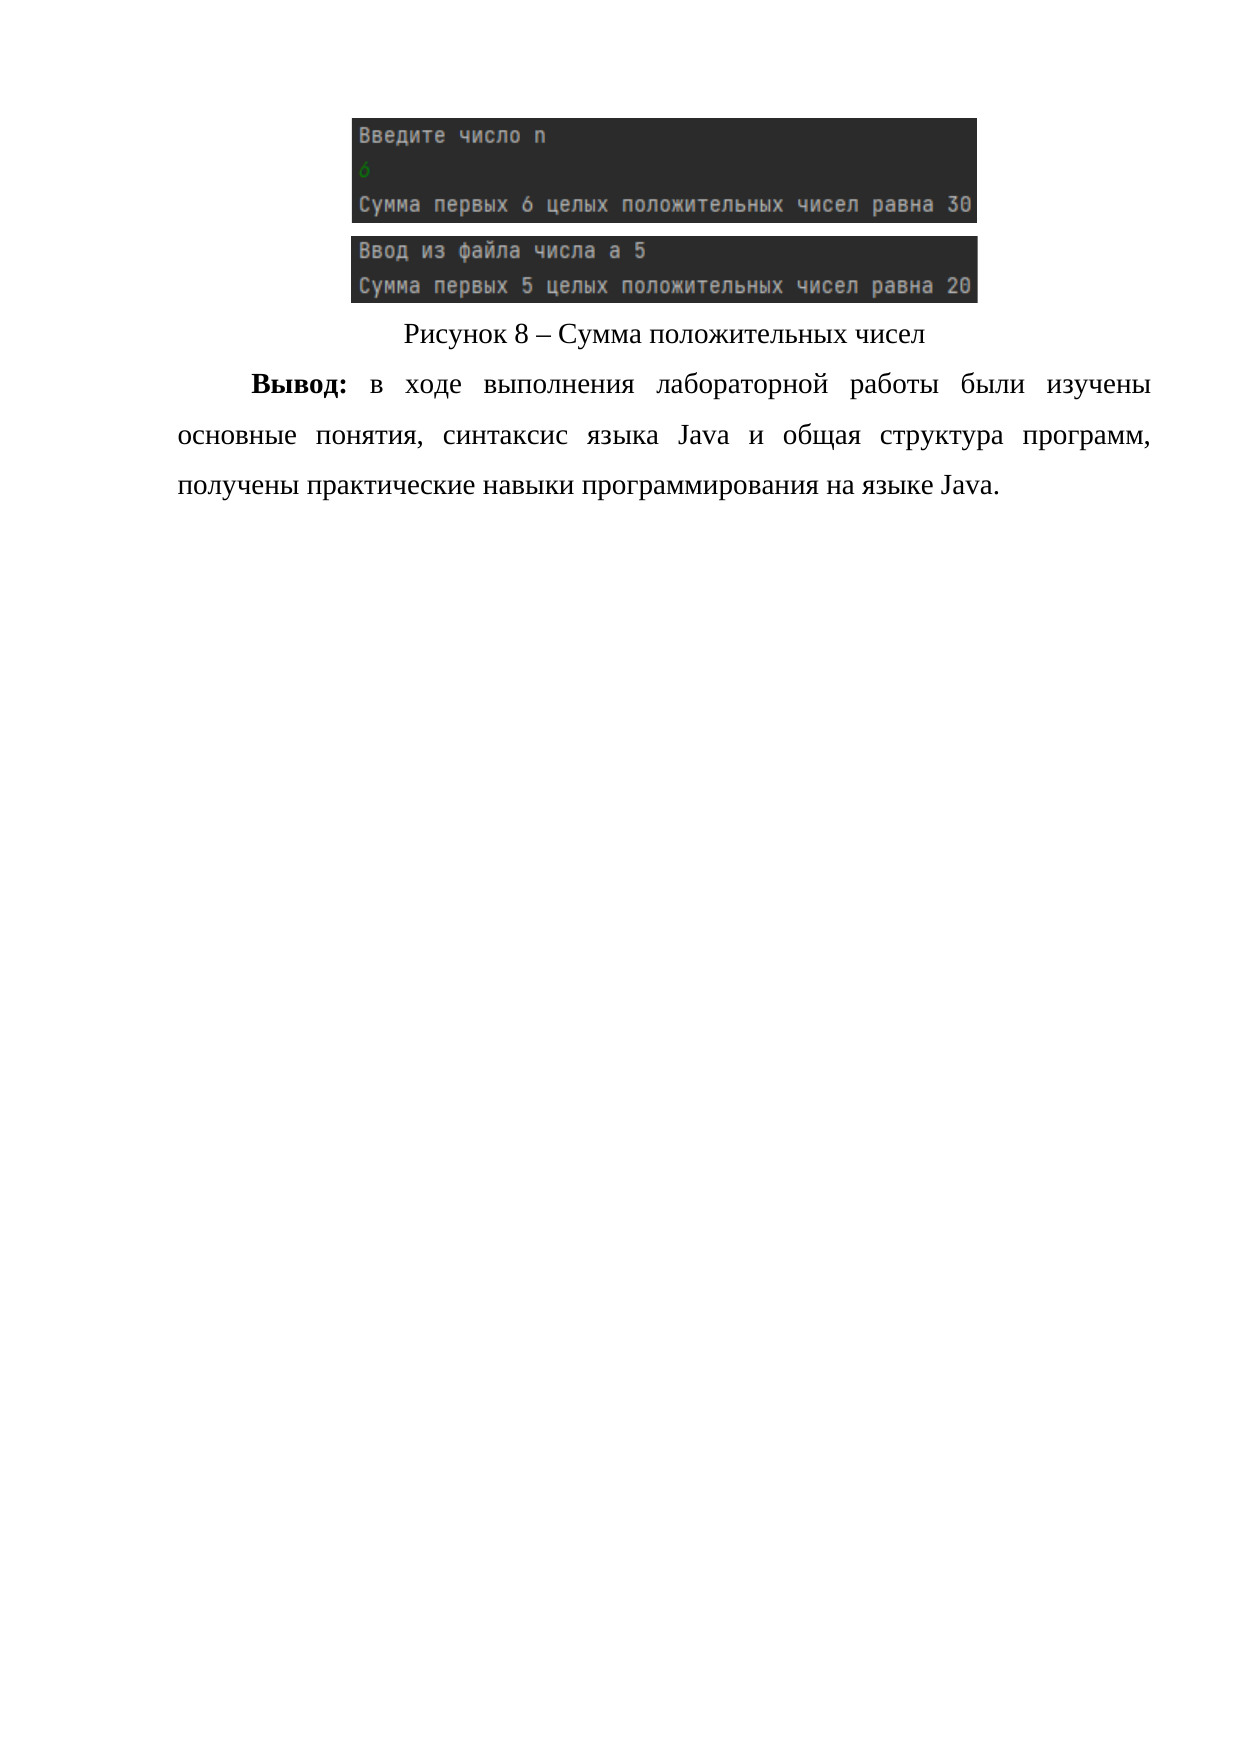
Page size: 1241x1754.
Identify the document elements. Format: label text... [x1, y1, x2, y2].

picture [351, 236, 978, 303]
text Рисунок 8 – Сумма положительных чисел [177, 316, 1152, 350]
picture [351, 118, 977, 223]
text Вывод: в ходе выполнения лабораторной работы были изучены основные понятия, синтаксис языка Java и общая структура программ, получены практические навыки программирования на языке Java. [177, 367, 1152, 501]
